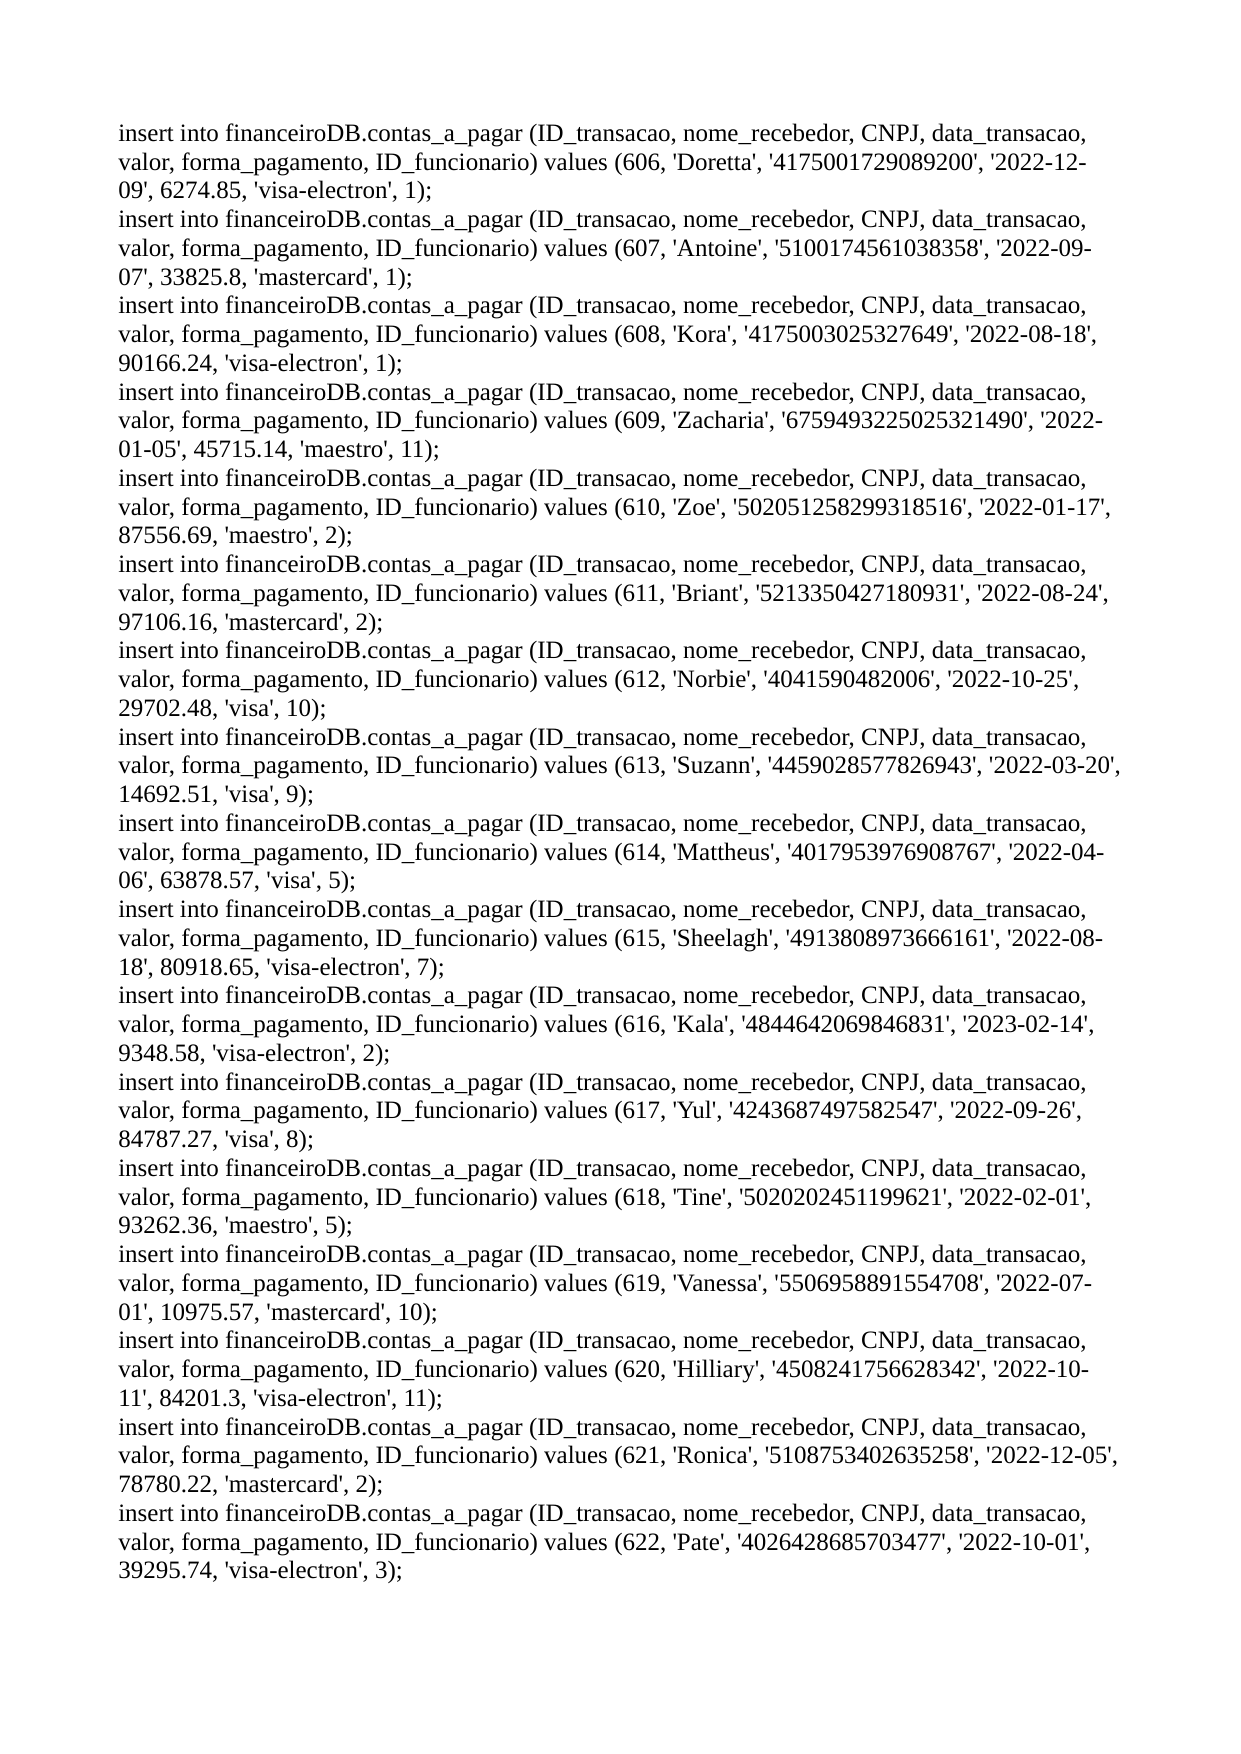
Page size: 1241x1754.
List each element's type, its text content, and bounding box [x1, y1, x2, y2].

text insert into financeiroDB.contas_a_pagar (ID_transacao, nome_recebedor, CNPJ, data_transacao, valor, forma_pagamento, ID_funcionario) values (621, 'Ronica', '5108753402635258', '2022-12-05', 78780.22, 'mastercard', 2); [118, 1412, 1122, 1498]
text insert into financeiroDB.contas_a_pagar (ID_transacao, nome_recebedor, CNPJ, data_transacao, valor, forma_pagamento, ID_funcionario) values (618, 'Tine', '5020202451199621', '2022-02-01', 93262.36, 'maestro', 5); [118, 1153, 1122, 1239]
text insert into financeiroDB.contas_a_pagar (ID_transacao, nome_recebedor, CNPJ, data_transacao, valor, forma_pagamento, ID_funcionario) values (606, 'Doretta', '4175001729089200', '2022-12-09', 6274.85, 'visa-electron', 1); [118, 118, 1122, 204]
text insert into financeiroDB.contas_a_pagar (ID_transacao, nome_recebedor, CNPJ, data_transacao, valor, forma_pagamento, ID_funcionario) values (609, 'Zacharia', '6759493225025321490', '2022-01-05', 45715.14, 'maestro', 11); [118, 377, 1122, 463]
text insert into financeiroDB.contas_a_pagar (ID_transacao, nome_recebedor, CNPJ, data_transacao, valor, forma_pagamento, ID_funcionario) values (615, 'Sheelagh', '4913808973666161', '2022-08-18', 80918.65, 'visa-electron', 7); [118, 894, 1122, 981]
text insert into financeiroDB.contas_a_pagar (ID_transacao, nome_recebedor, CNPJ, data_transacao, valor, forma_pagamento, ID_funcionario) values (608, 'Kora', '4175003025327649', '2022-08-18', 90166.24, 'visa-electron', 1); [118, 291, 1122, 377]
text insert into financeiroDB.contas_a_pagar (ID_transacao, nome_recebedor, CNPJ, data_transacao, valor, forma_pagamento, ID_funcionario) values (612, 'Norbie', '4041590482006', '2022-10-25', 29702.48, 'visa', 10); [118, 636, 1122, 722]
text insert into financeiroDB.contas_a_pagar (ID_transacao, nome_recebedor, CNPJ, data_transacao, valor, forma_pagamento, ID_funcionario) values (610, 'Zoe', '502051258299318516', '2022-01-17', 87556.69, 'maestro', 2); [118, 463, 1122, 549]
text insert into financeiroDB.contas_a_pagar (ID_transacao, nome_recebedor, CNPJ, data_transacao, valor, forma_pagamento, ID_funcionario) values (617, 'Yul', '4243687497582547', '2022-09-26', 84787.27, 'visa', 8); [118, 1067, 1122, 1153]
text insert into financeiroDB.contas_a_pagar (ID_transacao, nome_recebedor, CNPJ, data_transacao, valor, forma_pagamento, ID_funcionario) values (616, 'Kala', '4844642069846831', '2023-02-14', 9348.58, 'visa-electron', 2); [118, 981, 1122, 1067]
text insert into financeiroDB.contas_a_pagar (ID_transacao, nome_recebedor, CNPJ, data_transacao, valor, forma_pagamento, ID_funcionario) values (614, 'Mattheus', '4017953976908767', '2022-04-06', 63878.57, 'visa', 5); [118, 808, 1122, 894]
text insert into financeiroDB.contas_a_pagar (ID_transacao, nome_recebedor, CNPJ, data_transacao, valor, forma_pagamento, ID_funcionario) values (607, 'Antoine', '5100174561038358', '2022-09-07', 33825.8, 'mastercard', 1); [118, 204, 1122, 291]
text insert into financeiroDB.contas_a_pagar (ID_transacao, nome_recebedor, CNPJ, data_transacao, valor, forma_pagamento, ID_funcionario) values (622, 'Pate', '4026428685703477', '2022-10-01', 39295.74, 'visa-electron', 3); [118, 1498, 1122, 1584]
text insert into financeiroDB.contas_a_pagar (ID_transacao, nome_recebedor, CNPJ, data_transacao, valor, forma_pagamento, ID_funcionario) values (619, 'Vanessa', '5506958891554708', '2022-07-01', 10975.57, 'mastercard', 10); [118, 1239, 1122, 1326]
text insert into financeiroDB.contas_a_pagar (ID_transacao, nome_recebedor, CNPJ, data_transacao, valor, forma_pagamento, ID_funcionario) values (613, 'Suzann', '4459028577826943', '2022-03-20', 14692.51, 'visa', 9); [118, 722, 1122, 808]
text insert into financeiroDB.contas_a_pagar (ID_transacao, nome_recebedor, CNPJ, data_transacao, valor, forma_pagamento, ID_funcionario) values (620, 'Hilliary', '4508241756628342', '2022-10-11', 84201.3, 'visa-electron', 11); [118, 1326, 1122, 1412]
text insert into financeiroDB.contas_a_pagar (ID_transacao, nome_recebedor, CNPJ, data_transacao, valor, forma_pagamento, ID_funcionario) values (611, 'Briant', '5213350427180931', '2022-08-24', 97106.16, 'mastercard', 2); [118, 549, 1122, 636]
